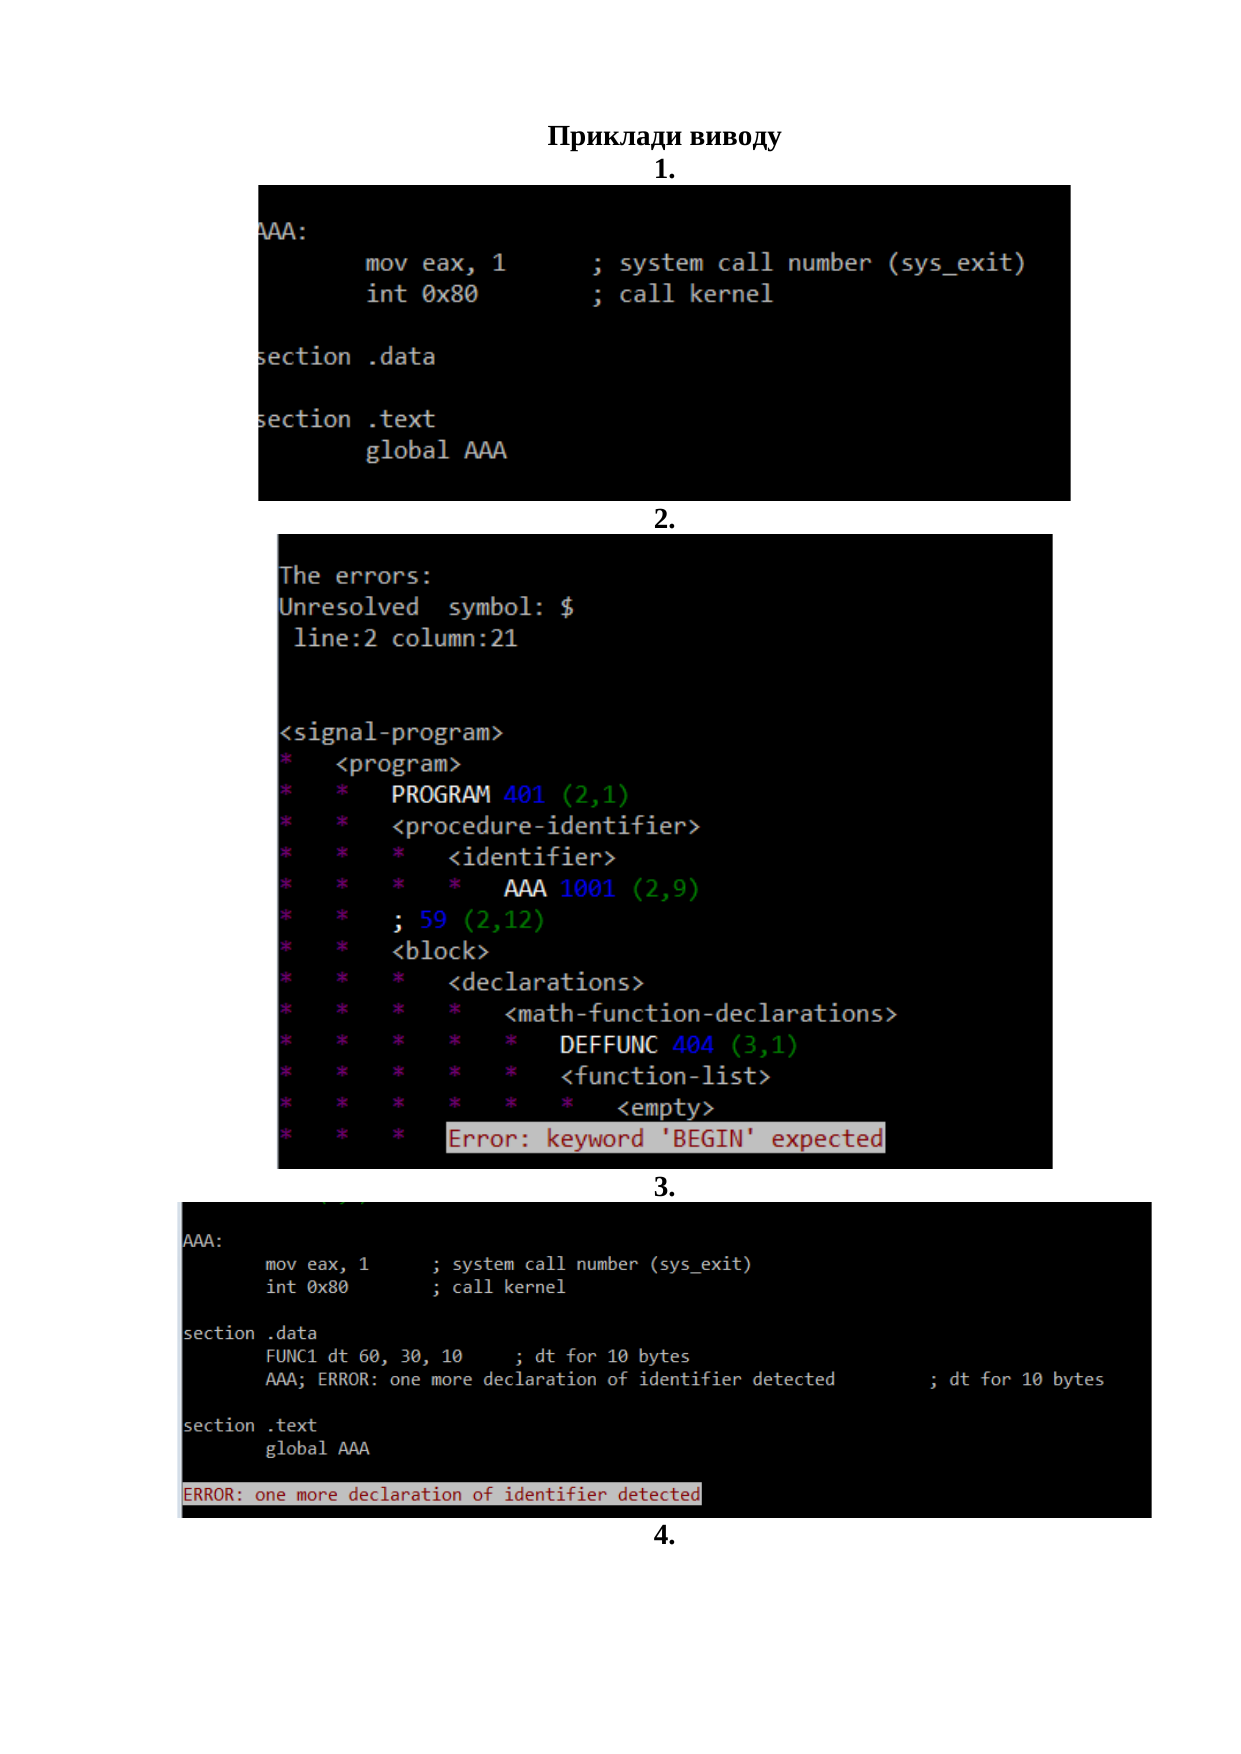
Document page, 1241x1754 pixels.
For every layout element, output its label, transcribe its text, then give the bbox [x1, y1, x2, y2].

text 3. [177, 1169, 1152, 1202]
text Приклади виводу [177, 118, 1152, 152]
text 1. [177, 152, 1152, 185]
picture [276, 534, 1053, 1169]
picture [258, 185, 1071, 501]
picture [177, 1202, 1152, 1518]
text 4. [177, 1518, 1152, 1551]
text 2. [177, 501, 1152, 534]
